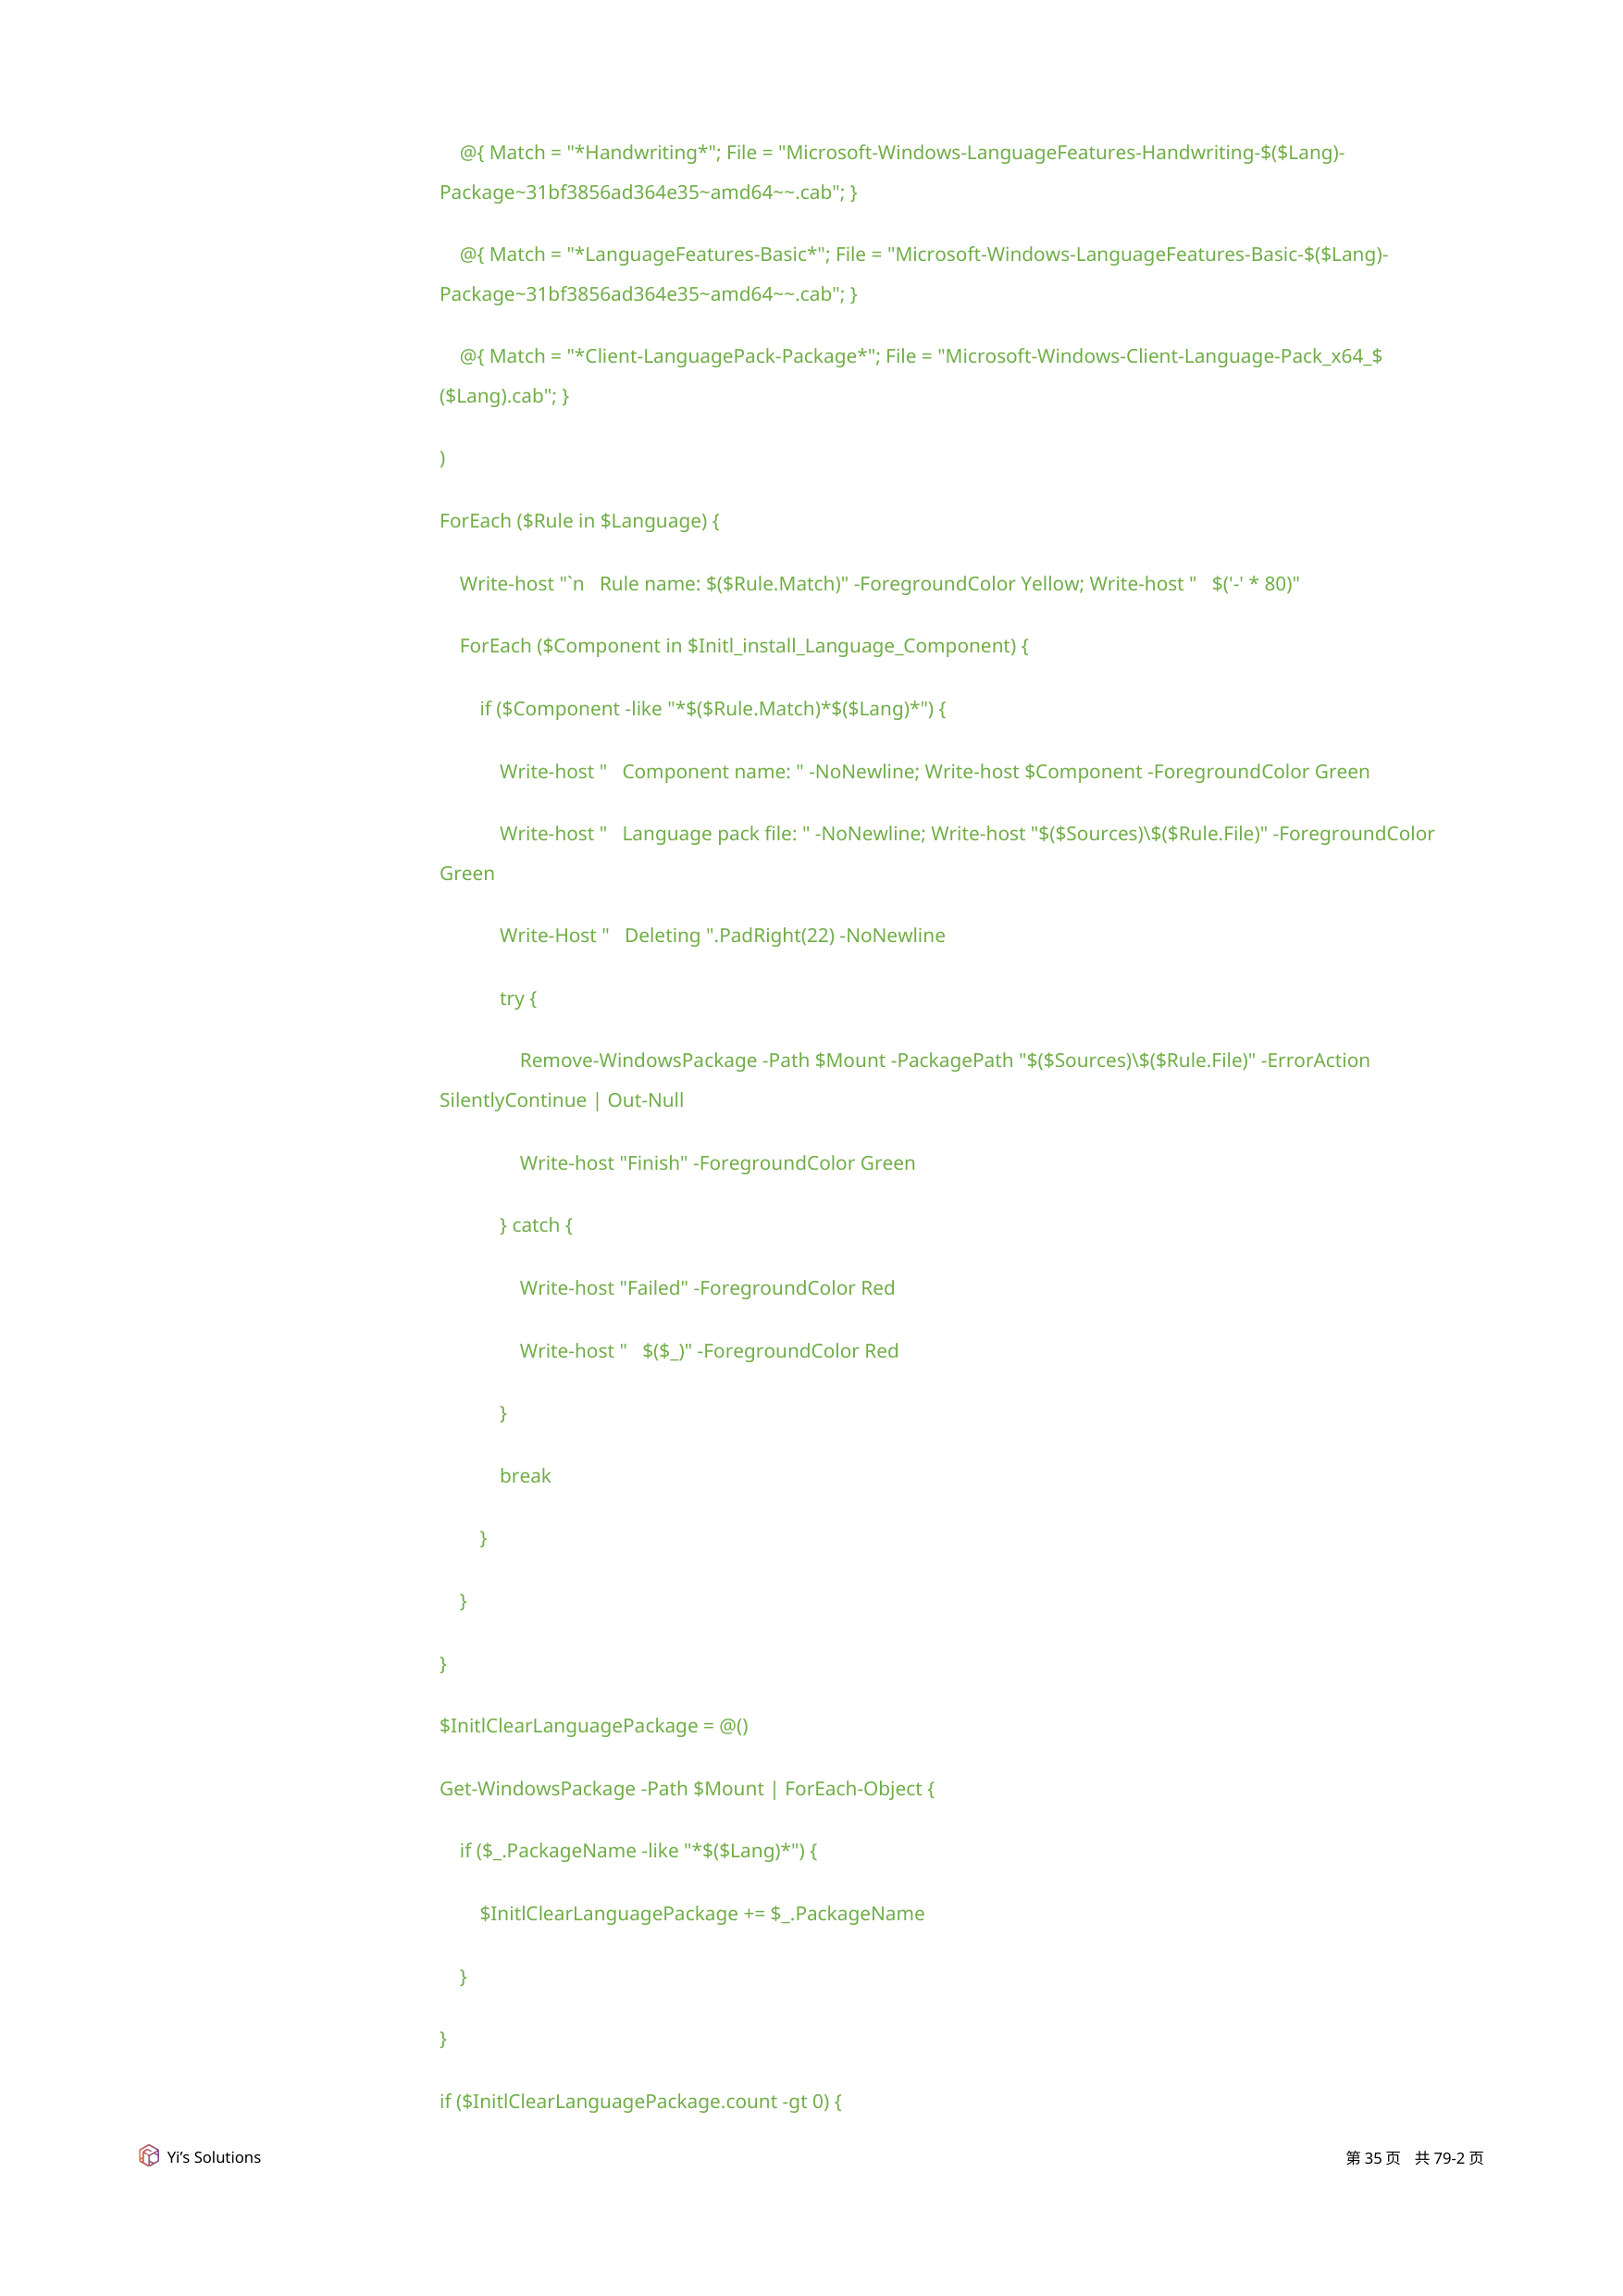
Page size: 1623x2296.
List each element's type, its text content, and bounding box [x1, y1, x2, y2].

text Write-host " $($_)" -ForegroundColor Red [440, 1337, 1484, 1363]
text @{ Match = "*LanguageFeatures-Basic*"; File = "Microsoft-Windows-LanguageFeatures-Basic-$($Lang)-Package~31bf3856ad364e35~amd64~~.cab"; } [440, 241, 1484, 306]
text ForEach ($Rule in $Language) { [440, 507, 1484, 534]
text Write-host " Language pack file: " -NoNewline; Write-host "$($Sources)\$($Rule.File)" -ForegroundColor Green [440, 820, 1484, 886]
text @{ Match = "*Handwriting*"; File = "Microsoft-Windows-LanguageFeatures-Handwriting-$($Lang)-Package~31bf3856ad364e35~amd64~~.cab"; } [440, 139, 1484, 205]
text Write-host "Failed" -ForegroundColor Red [440, 1274, 1484, 1301]
picture [139, 2144, 159, 2166]
text } [440, 1650, 1484, 1676]
text @{ Match = "*Client-LanguagePack-Package*"; File = "Microsoft-Windows-Client-Language-Pack_x64_$($Lang).cab"; } [440, 342, 1484, 408]
text Write-host "Finish" -ForegroundColor Green [440, 1149, 1484, 1175]
text ForEach ($Component in $Initl_install_Language_Component) { [440, 632, 1484, 659]
text } [440, 1399, 1484, 1426]
text Write-Host " Deleting ".PadRight(22) -NoNewline [440, 922, 1484, 949]
text Remove-WindowsPackage -Path $Mount -PackagePath "$($Sources)\$($Rule.File)" -ErrorAction SilentlyContinue | Out-Null [440, 1048, 1484, 1113]
text break [440, 1462, 1484, 1488]
text } [440, 1963, 1484, 1989]
text Get-WindowsPackage -Path $Mount | ForEach-Object { [440, 1775, 1484, 1801]
text if ($_.PackageName -like "*$($Lang)*") { [440, 1838, 1484, 1864]
text } [440, 1524, 1484, 1551]
text try { [440, 985, 1484, 1011]
text } [440, 2025, 1484, 2052]
text ) [440, 445, 1484, 471]
text Write-host " Component name: " -NoNewline; Write-host $Component -ForegroundColor Green [440, 758, 1484, 784]
text } [440, 1587, 1484, 1613]
text Write-host "`n Rule name: $($Rule.Match)" -ForegroundColor Yellow; Write-host " $('-' * 80)" [440, 570, 1484, 596]
text $InitlClearLanguagePackage += $_.PackageName [440, 1900, 1484, 1927]
text $InitlClearLanguagePackage = @() [440, 1712, 1484, 1739]
text if ($Component -like "*$($Rule.Match)*$($Lang)*") { [440, 695, 1484, 721]
text } catch { [440, 1211, 1484, 1238]
text if ($InitlClearLanguagePackage.count -gt 0) { [440, 2088, 1484, 2114]
